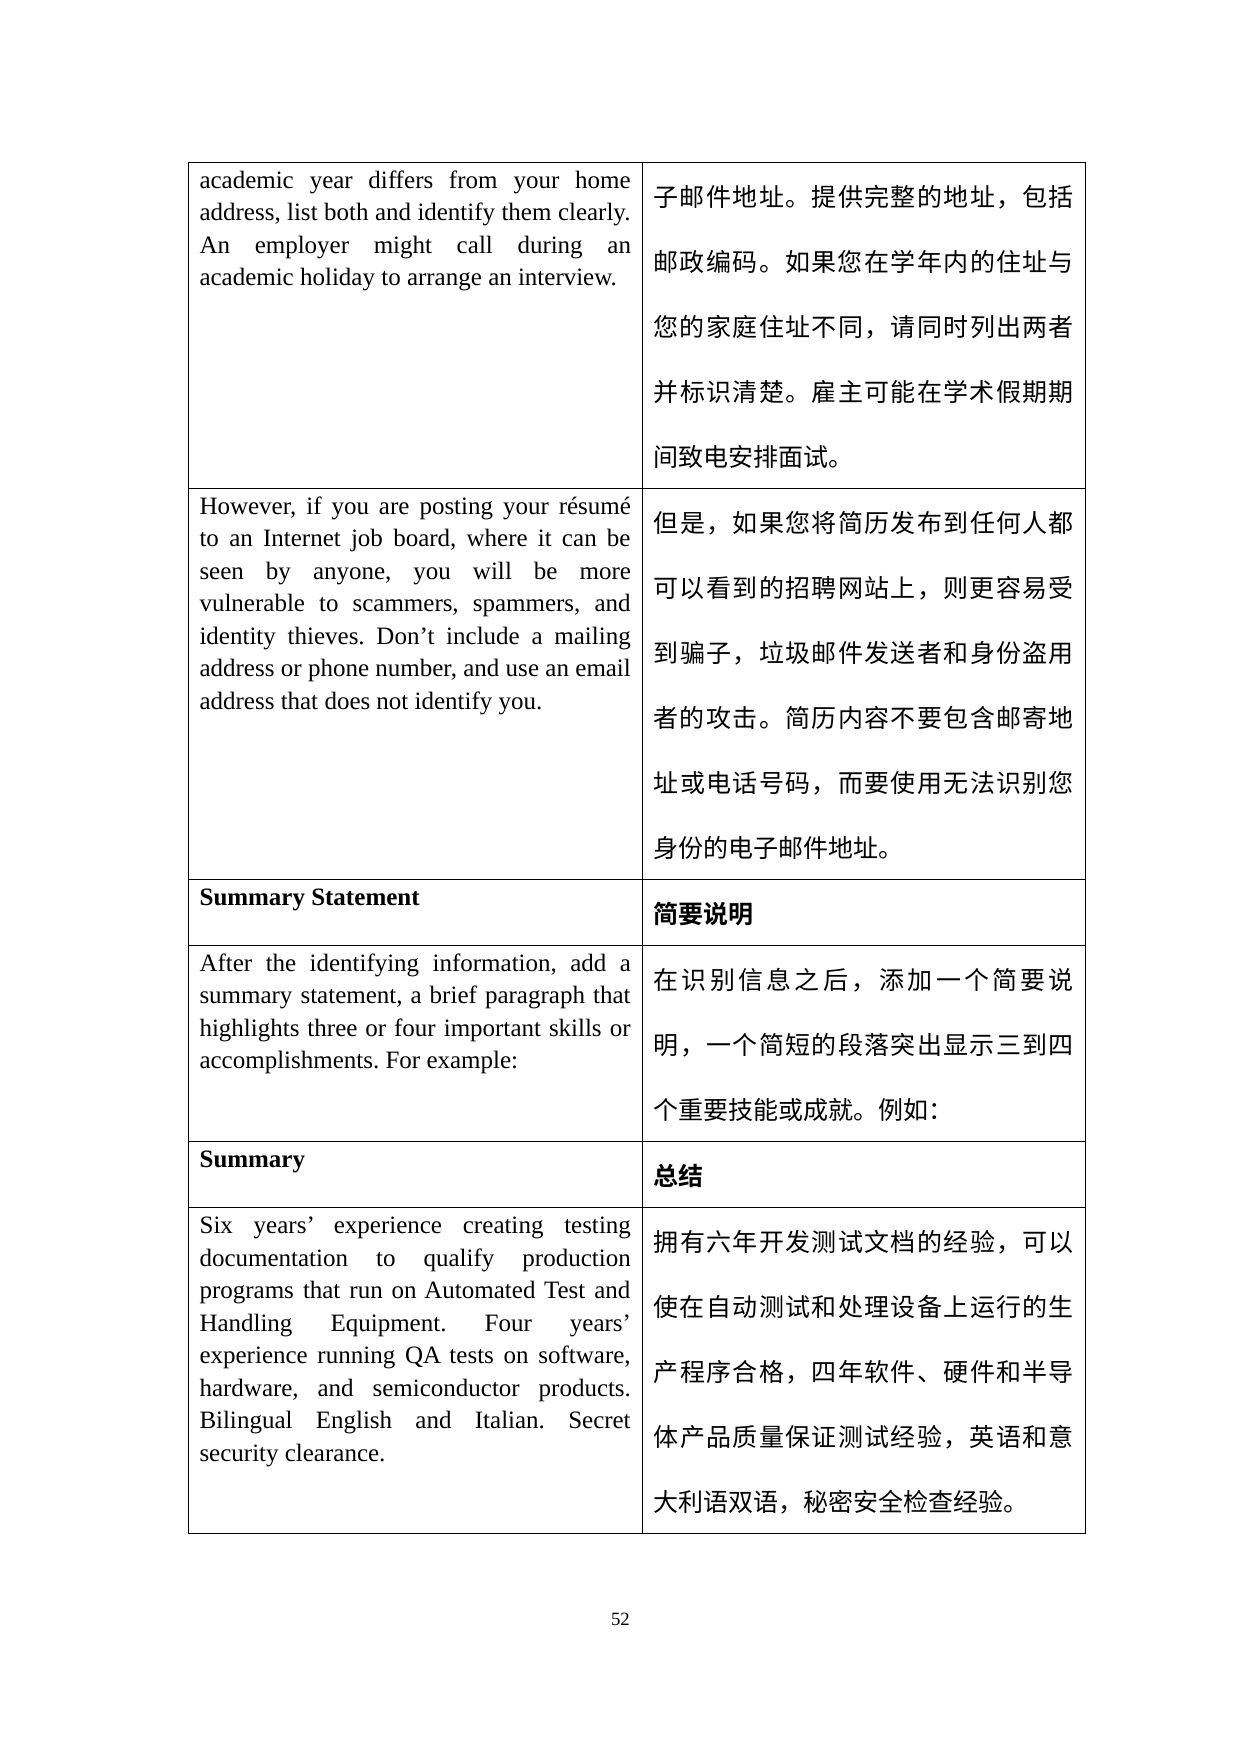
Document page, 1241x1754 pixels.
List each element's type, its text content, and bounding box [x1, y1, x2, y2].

table_cell Six years’ experience creating testing documentation to qualify production programs that run on Automated Test and Handling Equipment. Four years’ experience running QA tests on software, hardware, and semiconductor products. Bilingual English and Italian. Secret security clearance. [189, 1208, 642, 1533]
table_cell 但是，如果您将简历发布到任何人都可以看到的招聘网站上，则更容易受到骗子，垃圾邮件发送者和身份盗用者的攻击。简历内容不要包含邮寄地址或电话号码，而要使用无法识别您身份的电子邮件地址。 [643, 489, 1085, 879]
table_cell 在识别信息之后，添加一个简要说明，一个简短的段落突出显示三到四个重要技能或成就。例如： [643, 946, 1085, 1141]
table_cell After the identifying information, add a summary statement, a brief paragraph that highlights three or four important skills or accomplishments. For example: [189, 946, 642, 1141]
table_cell Summary [189, 1142, 642, 1207]
table_cell Summary Statement [189, 880, 642, 945]
table_cell 拥有六年开发测试文档的经验，可以使在自动测试和处理设备上运行的生产程序合格，四年软件、硬件和半导体产品质量保证测试经验，英语和意大利语双语，秘密安全检查经验。 [643, 1208, 1085, 1533]
table_cell 总结 [643, 1142, 1085, 1207]
table_cell However, if you are posting your résumé to an Internet job board, where it can be seen by anyone, you will be more vulnerable to scammers, spammers, and identity thieves. Don’t include a mailing address or phone number, and use an email address that does not identify you. [189, 489, 642, 879]
table_cell 简要说明 [643, 880, 1085, 945]
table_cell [643, 163, 1085, 488]
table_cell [189, 163, 642, 488]
